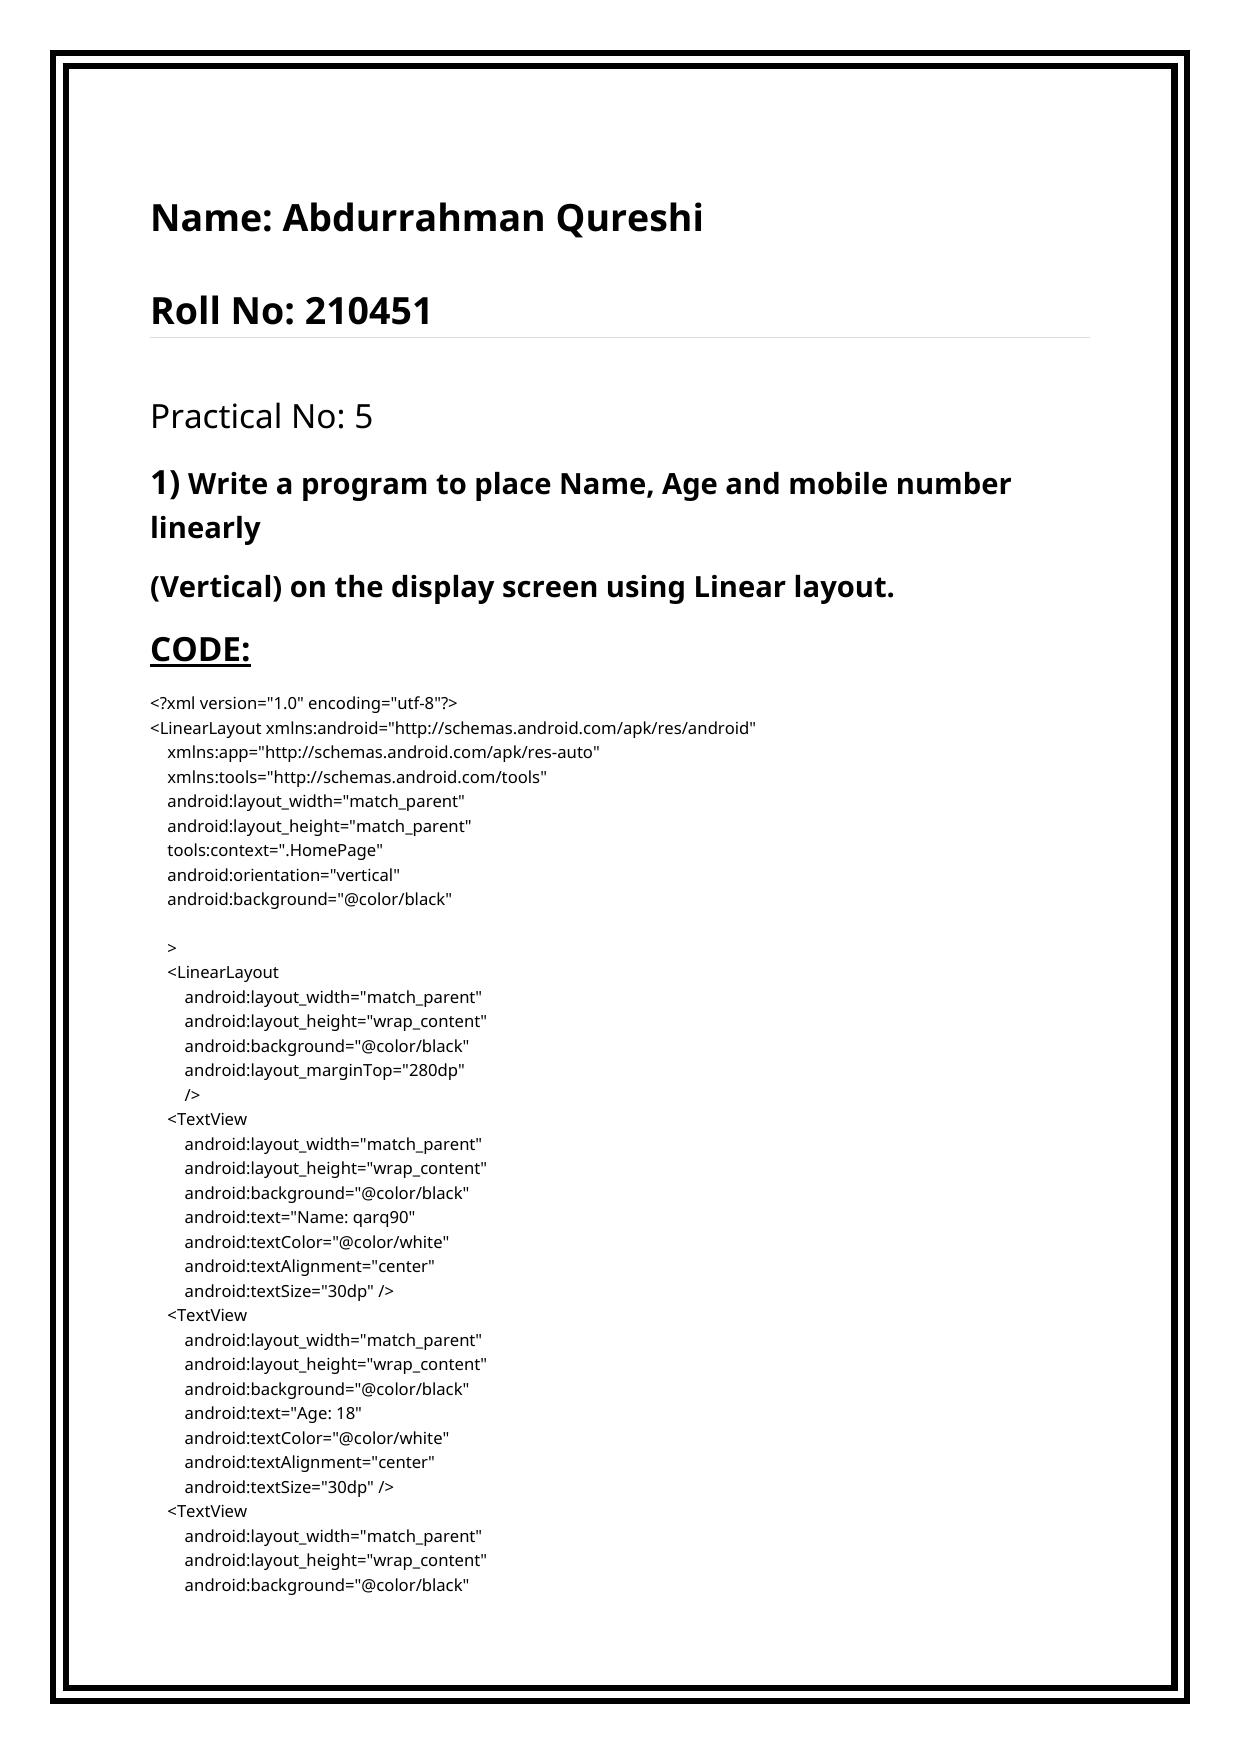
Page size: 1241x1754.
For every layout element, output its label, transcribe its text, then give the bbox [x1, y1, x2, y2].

text (Vertical) on the display screen using Linear layout. [150, 567, 1090, 606]
subtitle Name: Abdurrahman Qureshi [150, 192, 1090, 243]
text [150, 692, 1090, 1596]
text CODE: [150, 626, 1090, 672]
text Practical No: 5 [150, 393, 1090, 438]
text 1) Write a program to place Name, Age and mobile number linearly [150, 459, 1090, 547]
subtitle Roll No: 210451 [150, 284, 1090, 337]
